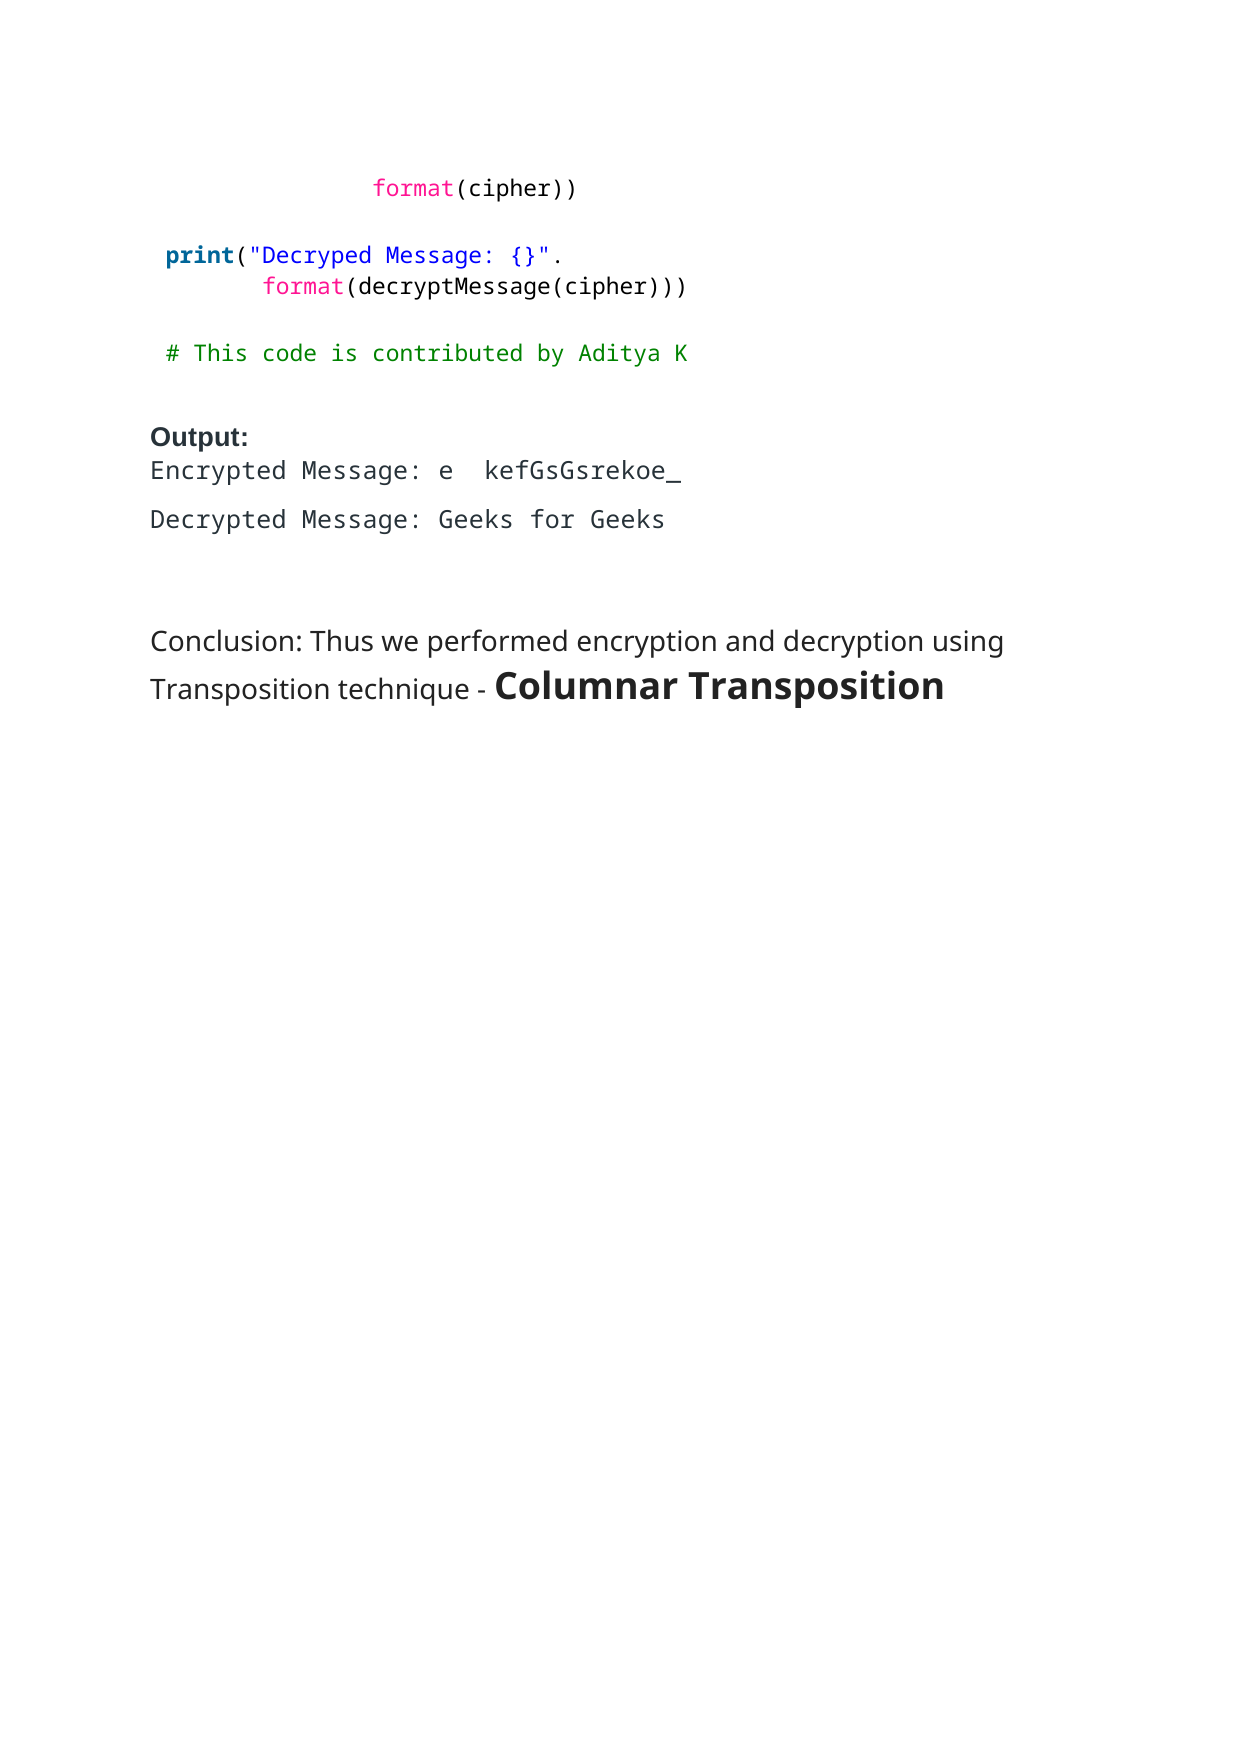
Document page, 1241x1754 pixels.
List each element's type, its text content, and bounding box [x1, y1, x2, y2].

text Output: [150, 390, 1090, 452]
text Encrypted Message: e kefGsGsrekoe_ [150, 452, 1090, 486]
text Decrypted Message: Geeks for Geeks [150, 502, 1090, 536]
text Conclusion: Thus we performed encryption and decryption using Transposition technique - Columnar Transposition [150, 621, 1090, 711]
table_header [150, 150, 1240, 390]
